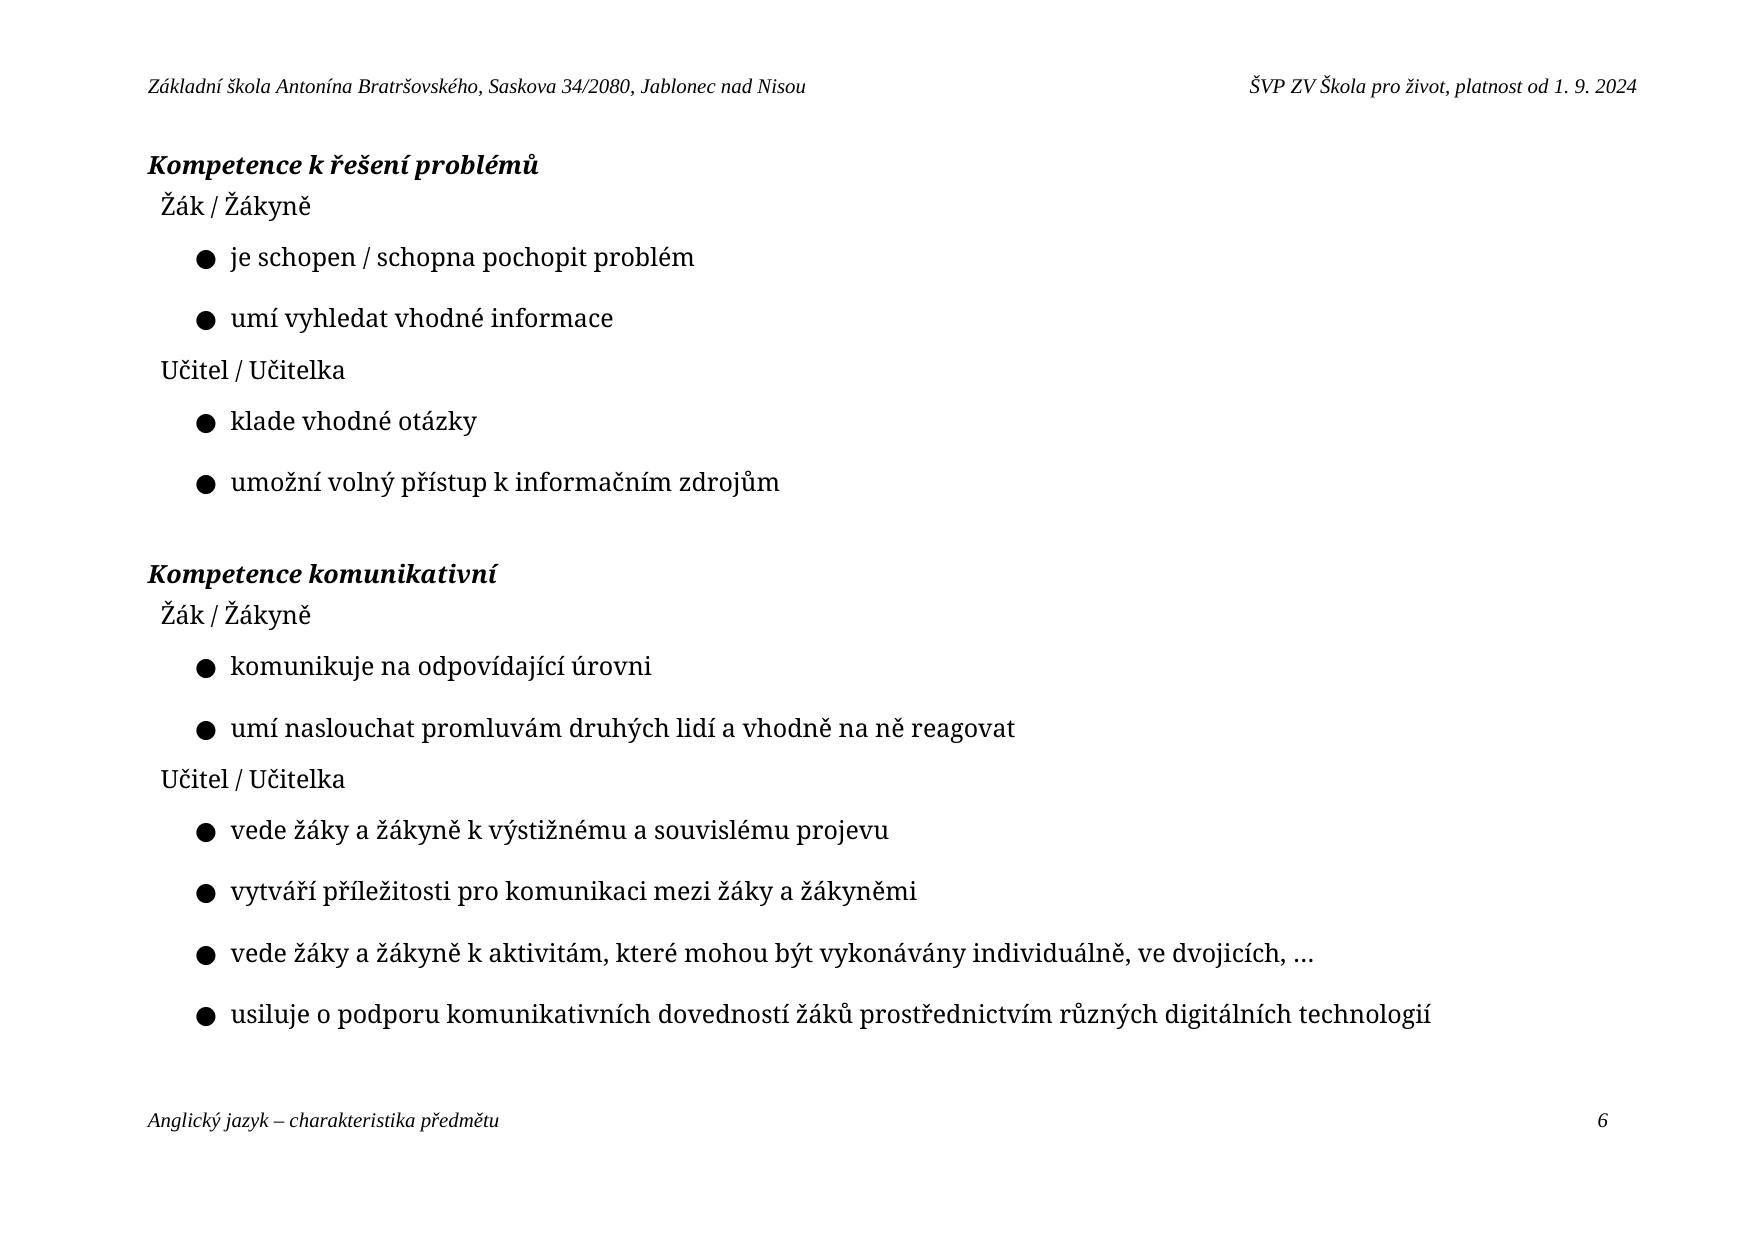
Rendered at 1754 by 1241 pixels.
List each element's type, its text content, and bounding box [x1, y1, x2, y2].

list vede žáky a žákyně k výstižnému a souvislému projevu [195, 802, 1606, 853]
list komunikuje na odpovídající úrovni [195, 638, 1606, 690]
list klade vhodné otázky [195, 393, 1606, 444]
list umí vyhledat vhodné informace [195, 291, 1606, 342]
list vede žáky a žákyně k aktivitám, které mohou být vykonávány individuálně, ve dvojicích, … [195, 925, 1606, 976]
list vytváří příležitosti pro komunikaci mezi žáky a žákyněmi [195, 864, 1606, 915]
text Učitel / Učitelka [148, 761, 1606, 796]
text Kompetence k řešení problémů [148, 148, 1606, 182]
list umí naslouchat promluvám druhých lidí a vhodně na ně reagovat [195, 700, 1606, 751]
text Kompetence komunikativní [148, 557, 1606, 591]
list je schopen / schopna pochopit problém [195, 229, 1606, 281]
text Žák / Žákyně [148, 598, 1606, 632]
list umožní volný přístup k informačním zdrojům [195, 454, 1606, 506]
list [195, 987, 1606, 1038]
text Žák / Žákyně [148, 188, 1606, 223]
text Učitel / Učitelka [148, 352, 1606, 386]
